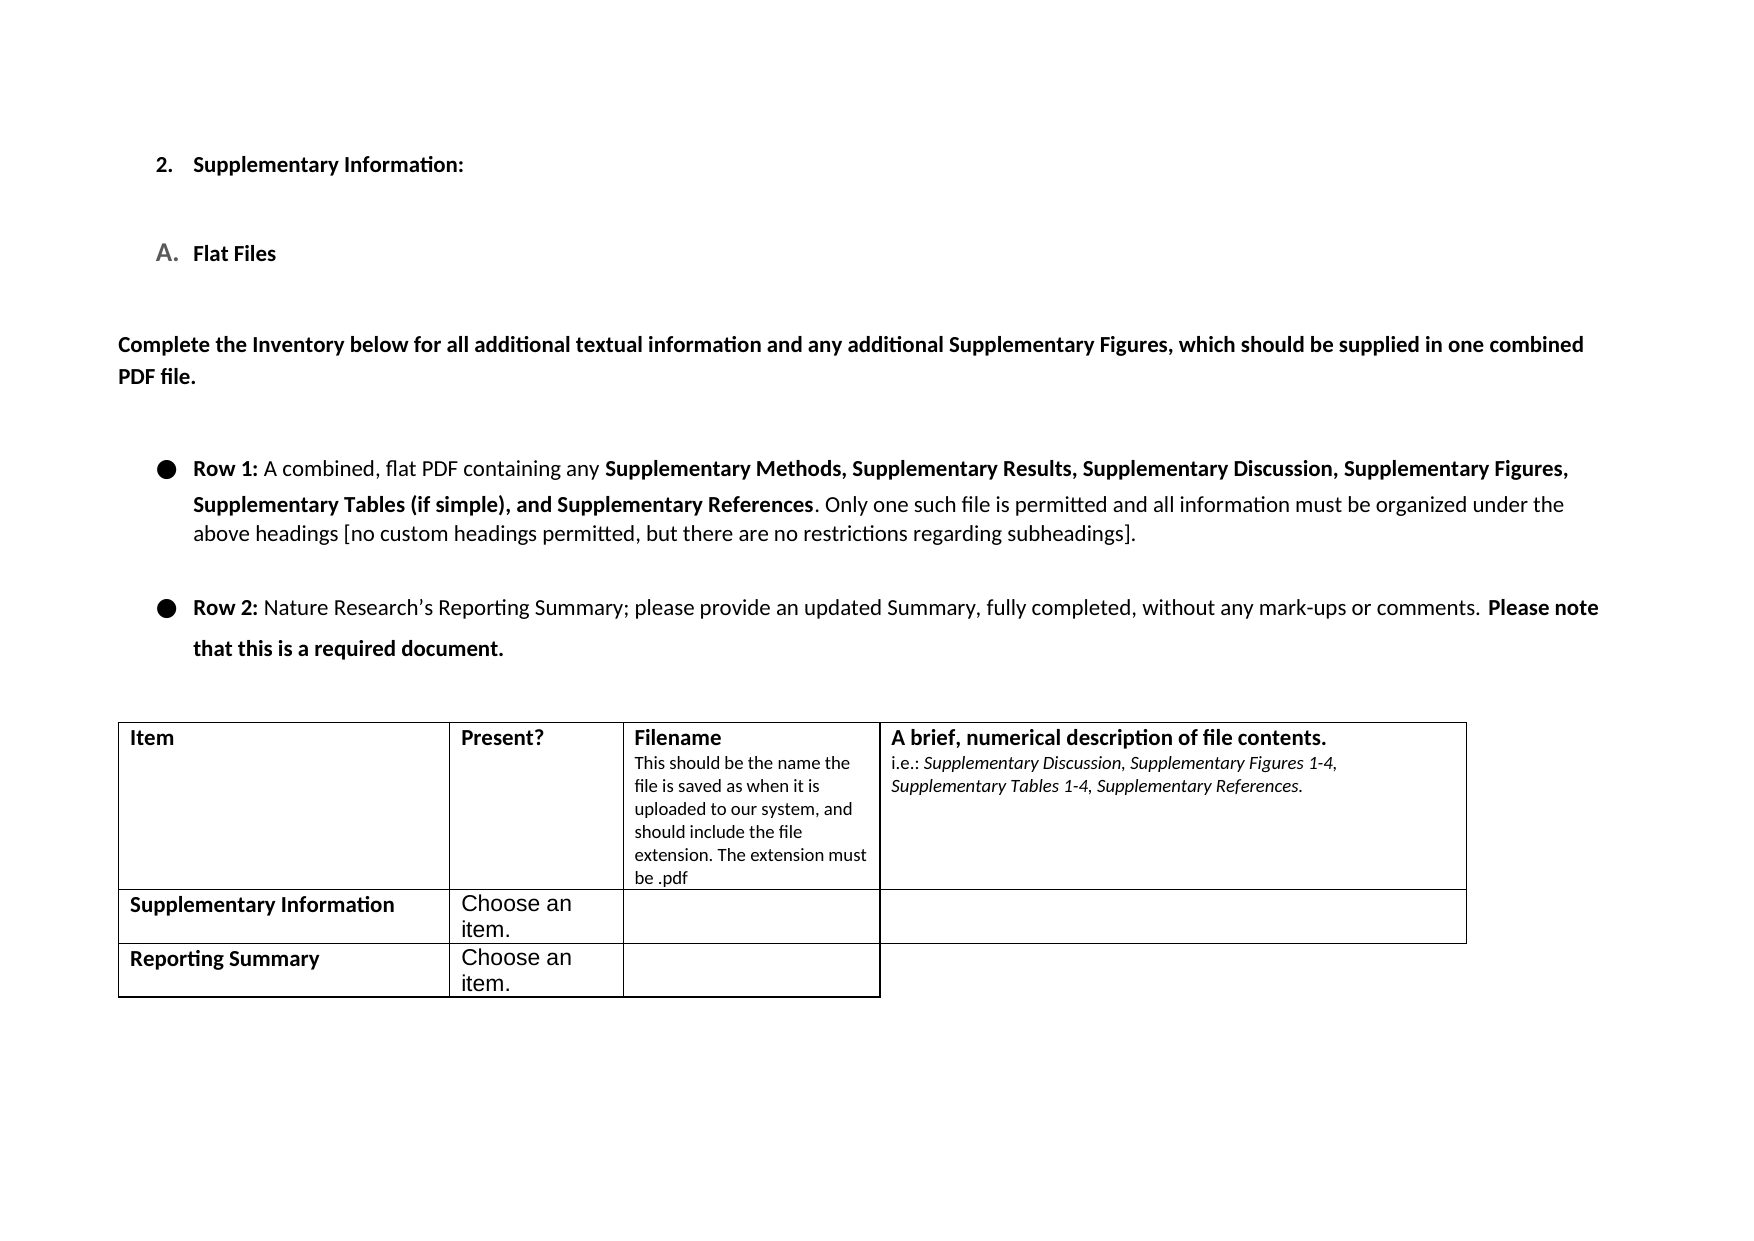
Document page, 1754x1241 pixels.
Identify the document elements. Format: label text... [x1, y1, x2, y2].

table_cell [450, 890, 623, 943]
list Row 1: A combined, flat PDF containing any Supplementary Methods, Supplementary Results, Supplementary Discussion, Supplementary Figures, Supplementary Tables (if simple), and Supplementary References. Only one such file is permitted and all information must be organized under the above headings [no custom headings permitted, but there are no restrictions regarding subheadings]. [156, 439, 1609, 547]
table_cell Supplementary Information [119, 890, 449, 943]
table_header A brief, numerical description of file contents. i.e.: Supplementary Discussion, Supplementary Figures 1-4, Supplementary Tables 1-4, Supplementary References. [881, 723, 1466, 889]
text Complete the Inventory below for all additional textual information and any additional Supplementary Figures, which should be supplied in one combined PDF file. [118, 330, 1609, 391]
table_cell [881, 890, 1466, 943]
table_cell Reporting Summary [119, 944, 449, 996]
table_header Filename This should be the name the file is saved as when it is uploaded to our system, and should include the file extension. The extension must be .pdf [624, 723, 879, 889]
list Supplementary Information: [156, 150, 1609, 178]
table_cell [624, 890, 879, 943]
table_cell [624, 944, 879, 996]
table_header Item [119, 723, 449, 889]
table_header Present? [450, 723, 623, 889]
list Row 2: Nature Research’s Reporting Summary; please provide an updated Summary, fully completed, without any mark-ups or comments. Please note that this is a required document. [156, 579, 1609, 662]
table_cell [450, 944, 623, 996]
list Flat Files [156, 235, 1609, 268]
